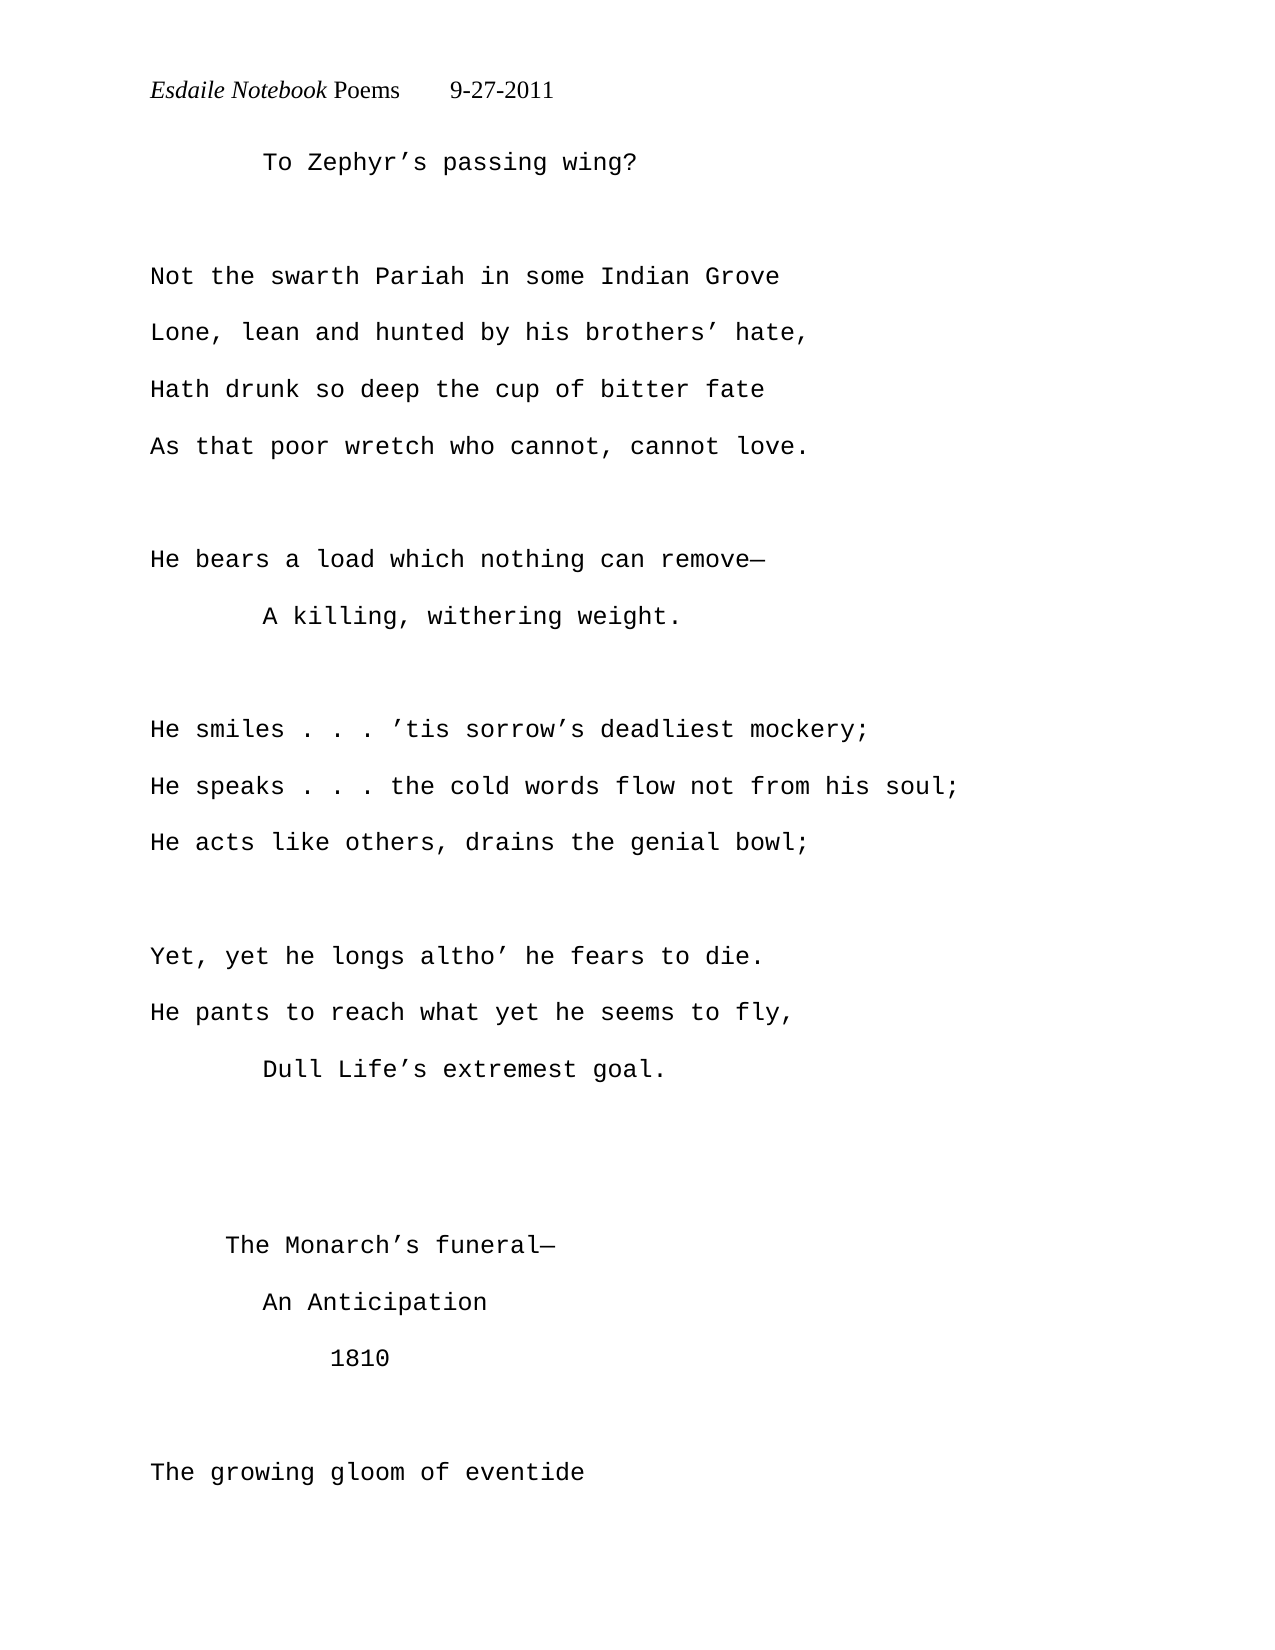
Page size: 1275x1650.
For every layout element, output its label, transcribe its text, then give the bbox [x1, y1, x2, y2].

text Dull Life’s extremest goal. [150, 1057, 1125, 1085]
text As that poor wretch who cannot, cannot love. [150, 433, 1125, 518]
text He acts like others, drains the genial bowl; [150, 830, 1125, 915]
text To Zephyr’s passing wing? [150, 150, 1125, 178]
text Yet, yet he longs altho’ he fears to die. [150, 943, 1125, 972]
text Hath drunk so deep the cup of bitter fate [150, 377, 1125, 405]
text He bears a load which nothing can remove— [150, 547, 1125, 575]
text He smiles . . . ’tis sorrow’s deadliest mockery; [150, 717, 1125, 745]
text Lone, lean and hunted by his brothers’ hate, [150, 320, 1125, 348]
text He speaks . . . the cold words flow not from his soul; [150, 773, 1125, 802]
text An Anticipation [150, 1289, 1125, 1317]
text Not the swarth Pariah in some Indian Grove [150, 263, 1125, 292]
text A killing, withering weight. [150, 603, 1125, 632]
text The Monarch’s funeral— [150, 1232, 1125, 1261]
text The growing gloom of eventide [150, 1459, 1125, 1487]
text 1810 [150, 1346, 1125, 1374]
text He pants to reach what yet he seems to fly, [150, 1000, 1125, 1028]
